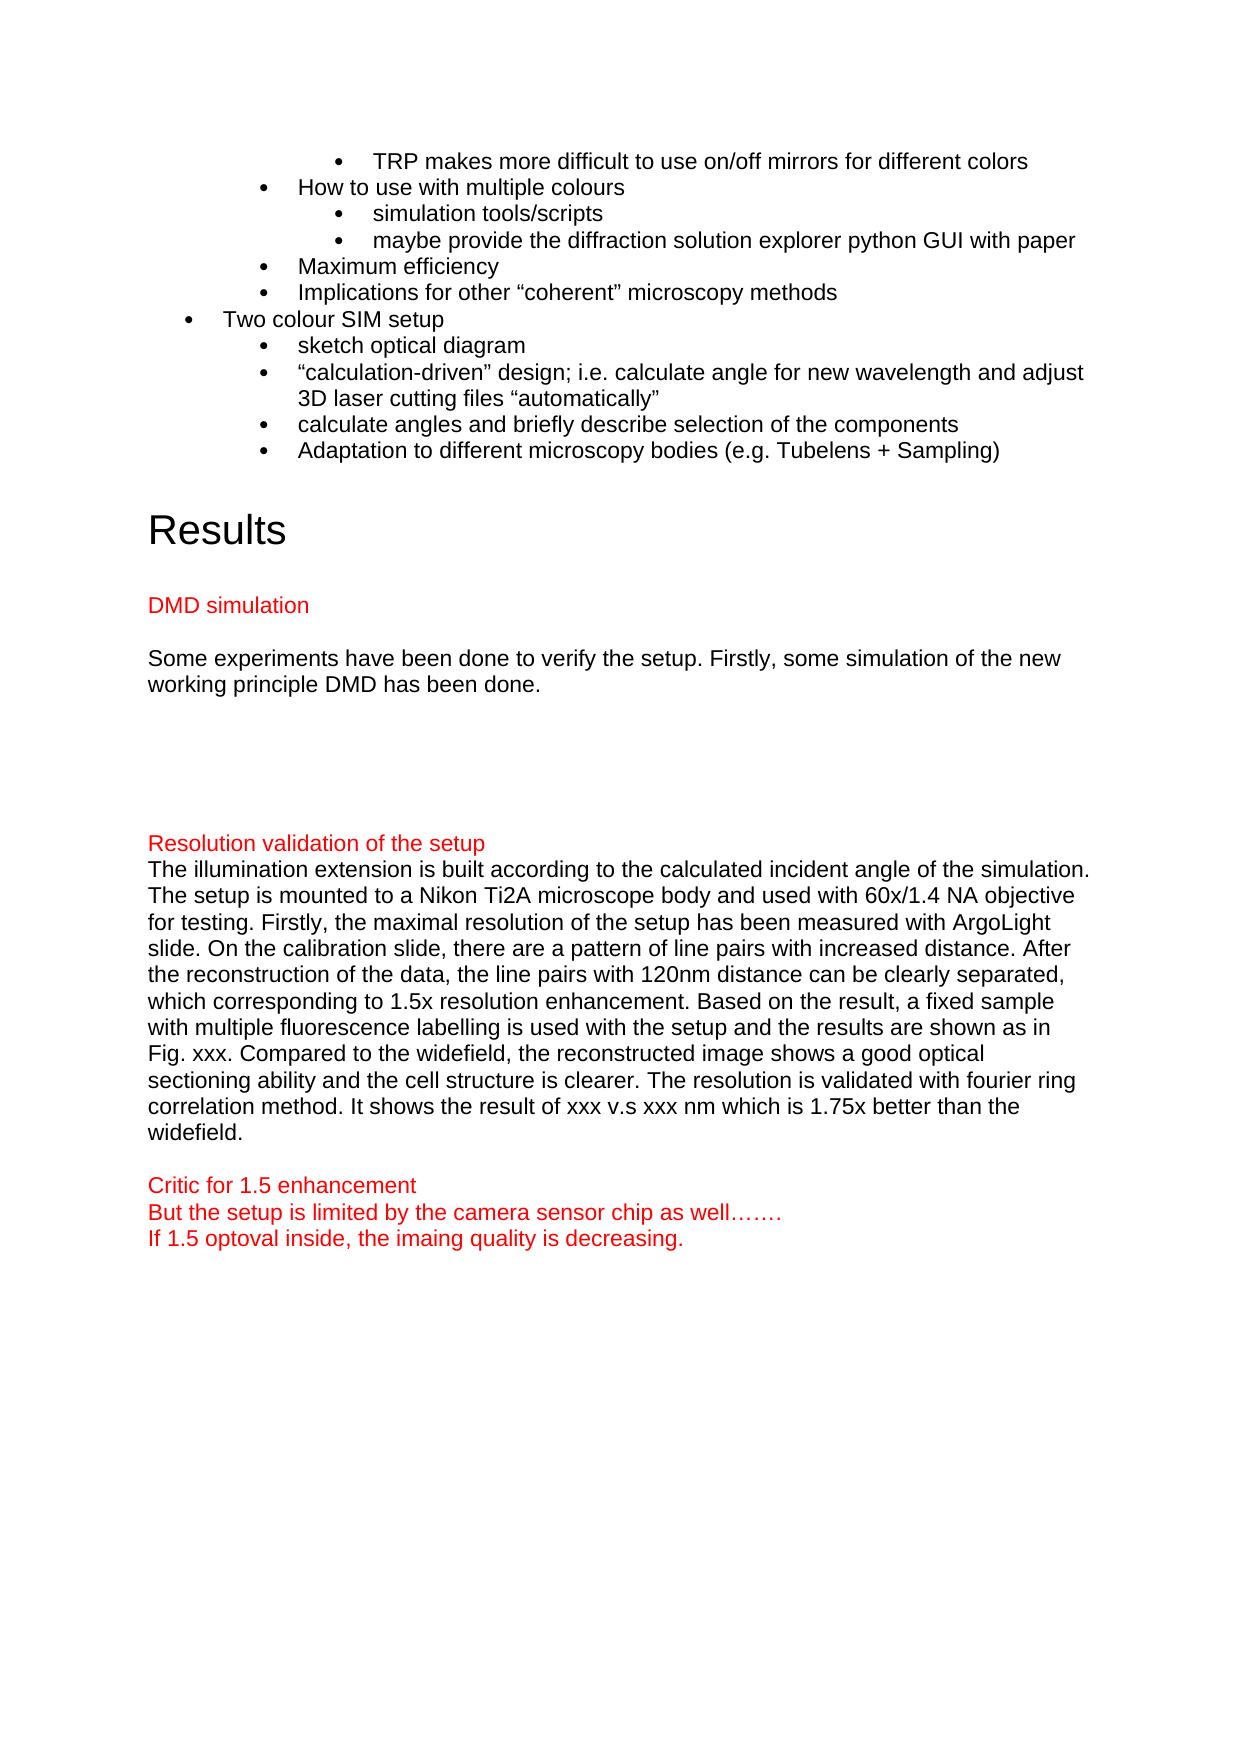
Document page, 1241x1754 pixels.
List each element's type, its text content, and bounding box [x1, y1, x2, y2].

list Maximum efficiency [260, 253, 1093, 279]
list TRP makes more difficult to use on/off mirrors for different colors [335, 148, 1093, 174]
text Results [148, 506, 1093, 553]
list Implications for other “coherent” microscopy methods [260, 279, 1093, 306]
list simulation tools/scripts [335, 200, 1093, 227]
list Two colour SIM setup [185, 306, 1093, 332]
list How to use with multiple colours [260, 174, 1093, 200]
text But the setup is limited by the camera sensor chip as well……. [148, 1198, 1093, 1225]
text DMD simulation [148, 592, 1093, 619]
list calculate angles and briefly describe selection of the components [260, 411, 1093, 437]
text If 1.5 optoval inside, the imaing quality is decreasing. [148, 1225, 1093, 1251]
list “calculation-driven” design; i.e. calculate angle for new wavelength and adjust 3D laser cutting files “automatically” [260, 358, 1093, 411]
text Some experiments have been done to verify the setup. Firstly, some simulation of the new working principle DMD has been done. [148, 645, 1093, 698]
list sketch optical diagram [260, 332, 1093, 358]
list maybe provide the diffraction solution explorer python GUI with paper [335, 227, 1093, 253]
text The illumination extension is built according to the calculated incident angle of the simulation. The setup is mounted to a Nikon Ti2A microscope body and used with 60x/1.4 NA objective for testing. Firstly, the maximal resolution of the setup has been measured with ArgoLight slide. On the calibration slide, there are a pattern of line pairs with increased distance. After the reconstruction of the data, the line pairs with 120nm distance can be clearly separated, which corresponding to 1.5x resolution enhancement. Based on the result, a fixed sample with multiple fluorescence labelling is used with the setup and the results are shown as in Fig. xxx. Compared to the widefield, the reconstructed image shows a good optical sectioning ability and the cell structure is clearer. The resolution is validated with fourier ring correlation method. It shows the result of xxx v.s xxx nm which is 1.75x better than the widefield. [148, 856, 1093, 1146]
text Critic for 1.5 enhancement [148, 1172, 1093, 1198]
text Resolution validation of the setup [148, 829, 1093, 856]
list Adaptation to different microscopy bodies (e.g. Tubelens + Sampling) [260, 437, 1093, 464]
